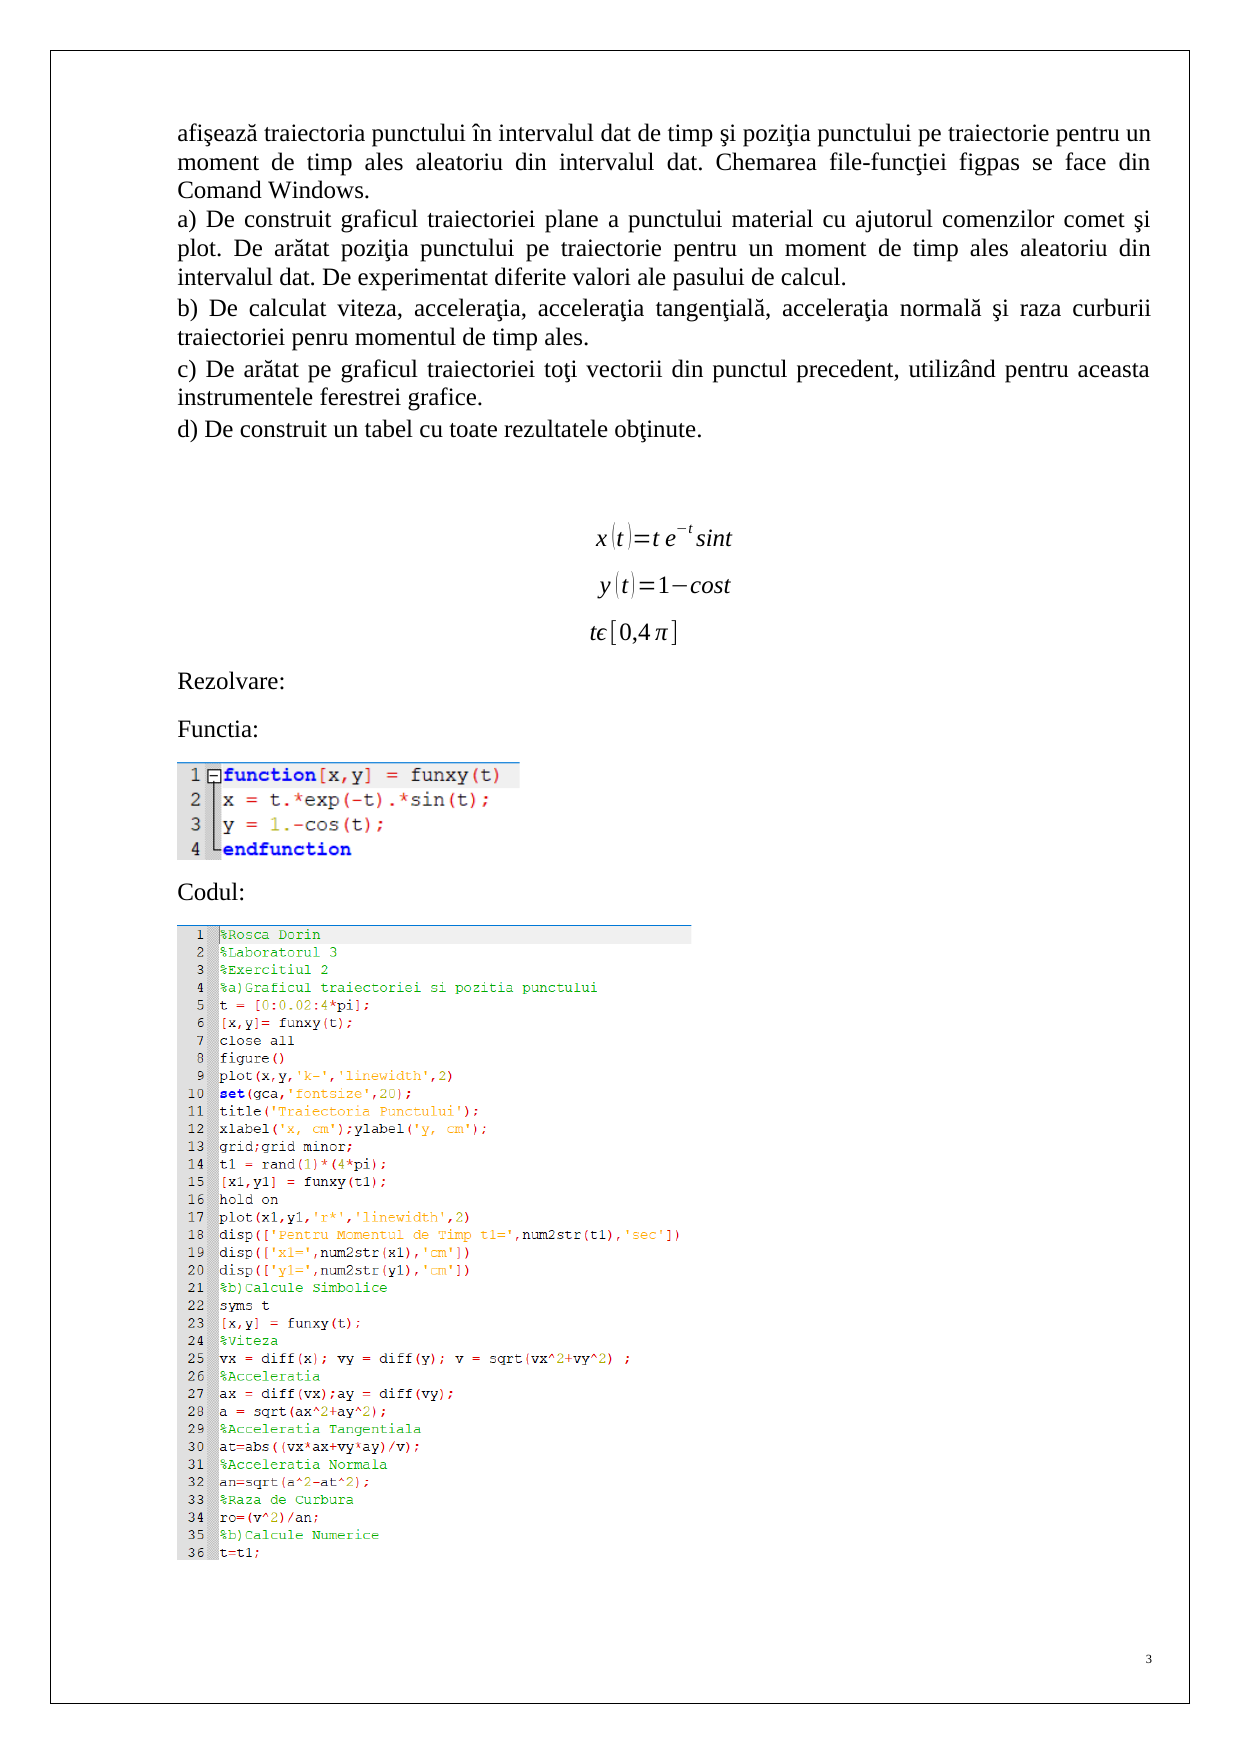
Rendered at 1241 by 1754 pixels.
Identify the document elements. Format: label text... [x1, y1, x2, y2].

picture [177, 761, 520, 860]
text b) De calculat viteza, acceleraţia, acceleraţia tangenţială, acceleraţia normală şi raza curburii traiectoriei penru momentul de timp ales. [177, 293, 1152, 351]
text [177, 118, 1152, 204]
text d) De construit un tabel cu toate rezultatele obţinute. [177, 414, 1152, 443]
text Functia: [177, 714, 1152, 742]
text c) De arătat pe graficul traiectoriei toţi vectorii din punctul precedent, utilizând pentru aceasta instrumentele ferestrei grafice. [177, 354, 1152, 411]
text Rezolvare: [177, 666, 1152, 695]
text a) De construit graficul traiectoriei plane a punctului material cu ajutorul comenzilor comet şi plot. De arătat poziţia punctului pe traiectorie pentru un moment de timp ales aleatoriu din intervalul dat. De experimentat diferite valori ale pasului de calcul. [177, 204, 1152, 291]
text Codul: [177, 877, 1152, 906]
picture [177, 925, 692, 1560]
